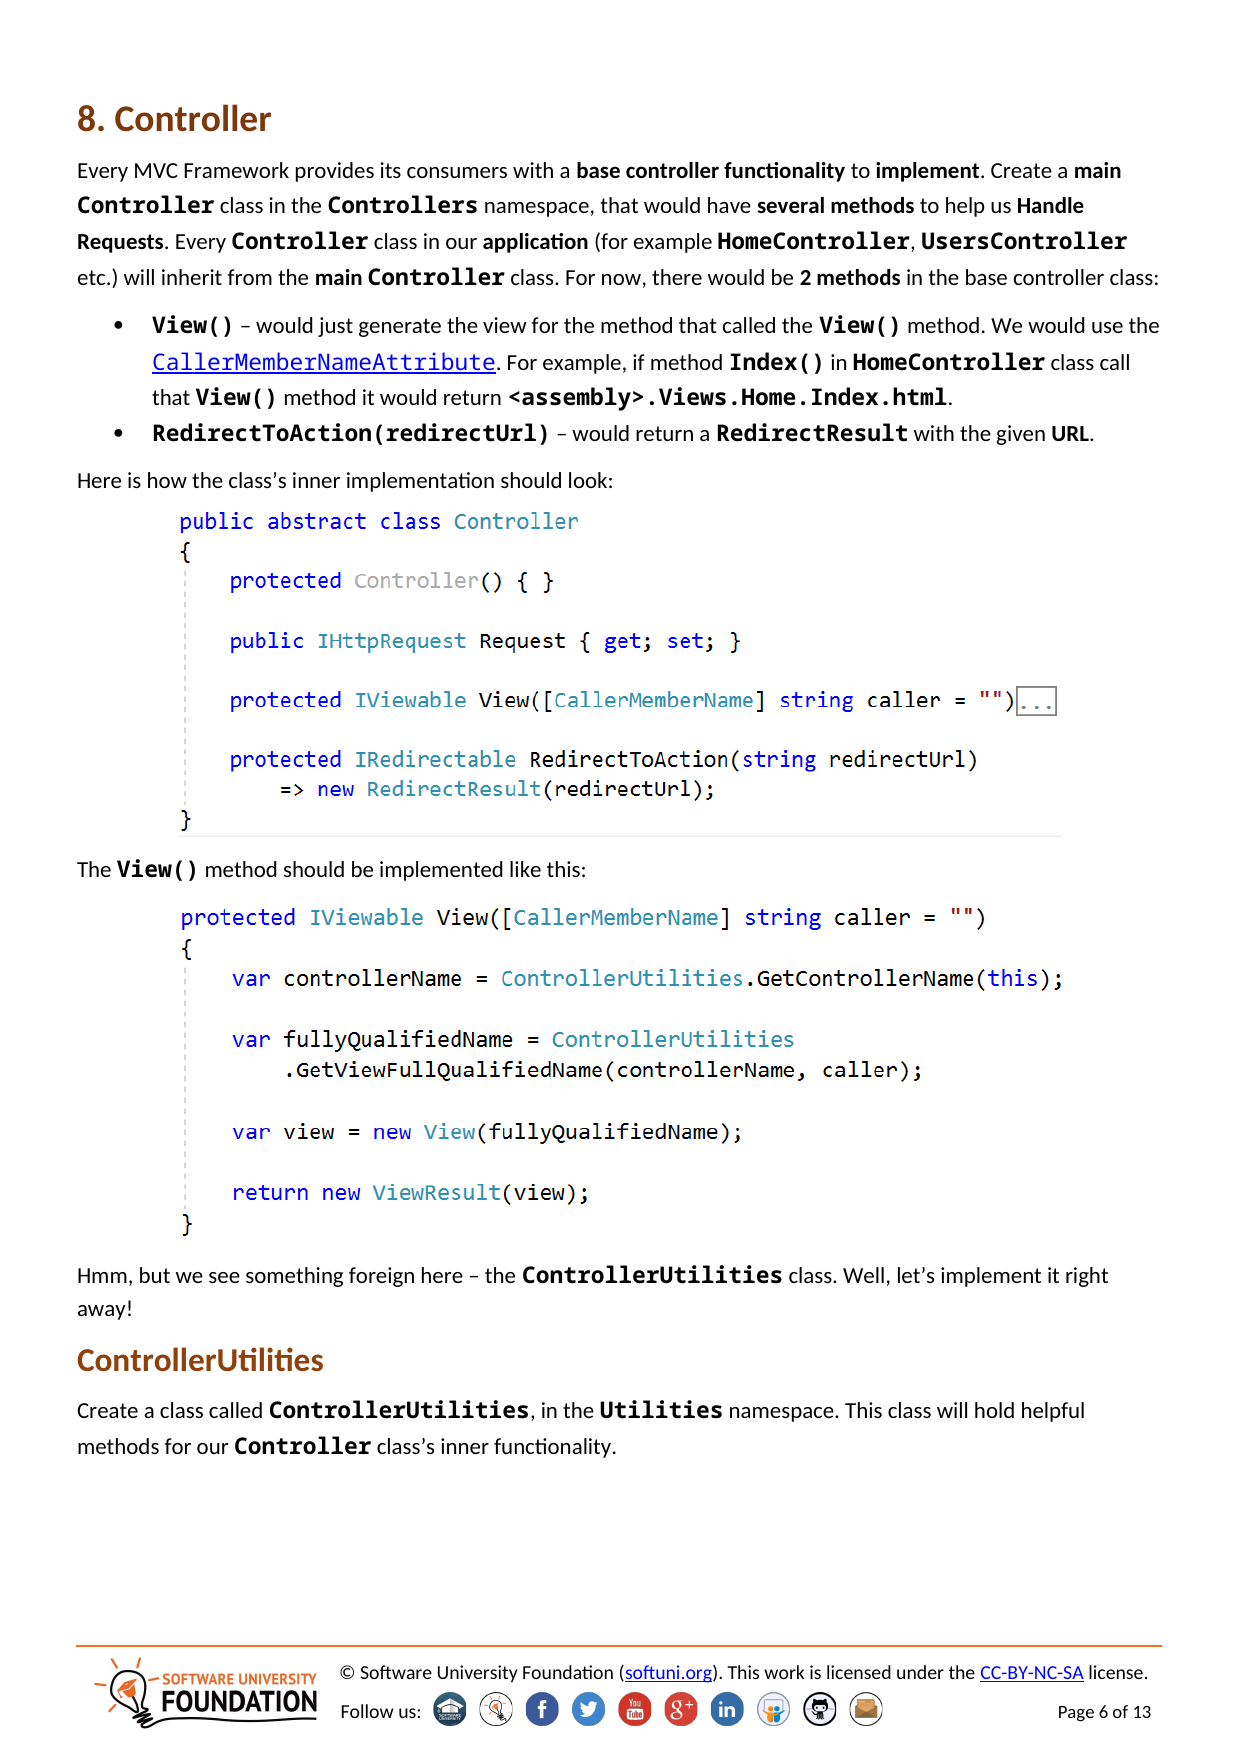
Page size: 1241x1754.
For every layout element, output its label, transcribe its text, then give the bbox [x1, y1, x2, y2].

picture [618, 1692, 652, 1726]
list View() – would just generate the view for the method that called the View() method. We would use the CallerMemberNameAttribute. For example, if method Index() in HomeController class call that View() method it would return <assembly>.Views.Home.Index.html. [114, 309, 1163, 413]
text Create a class called ControllerUtilities, in the Utilities namespace. This class will hold helpful methods for our Controller class’s inner functionality. [77, 1394, 1163, 1461]
picture [664, 1692, 698, 1726]
picture [433, 1692, 467, 1726]
text Hmm, but we see something foreign here – the ControllerUtilities class. Well, let’s implement it right away! [77, 1259, 1163, 1322]
text The View() method should be implemented like this: [77, 853, 1163, 884]
picture [479, 1692, 513, 1726]
picture [572, 1692, 605, 1726]
picture [178, 901, 1062, 1243]
picture [178, 510, 1062, 837]
text Every MVC Framework provides its consumers with a base controller functionality to implement. Create a main Controller class in the Controllers namespace, that would have several methods to help us Handle Requests. Every Controller class in our application (for example HomeController, UsersController etc.) will inherit from the main Controller class. For now, there would be 2 methods in the base controller class: [77, 156, 1163, 292]
picture [93, 1656, 317, 1729]
picture [710, 1692, 744, 1726]
list RedirectToAction(redirectUrl) – would return a RedirectResult with the given URL. [114, 417, 1163, 448]
text Here is how the class’s inner implementation should look: [77, 466, 1163, 494]
picture [803, 1692, 837, 1726]
subtitle ControllerUtilities [77, 1339, 1163, 1380]
picture [849, 1692, 883, 1726]
picture [757, 1692, 790, 1726]
picture [525, 1692, 559, 1726]
subtitle Controller [77, 95, 1163, 141]
